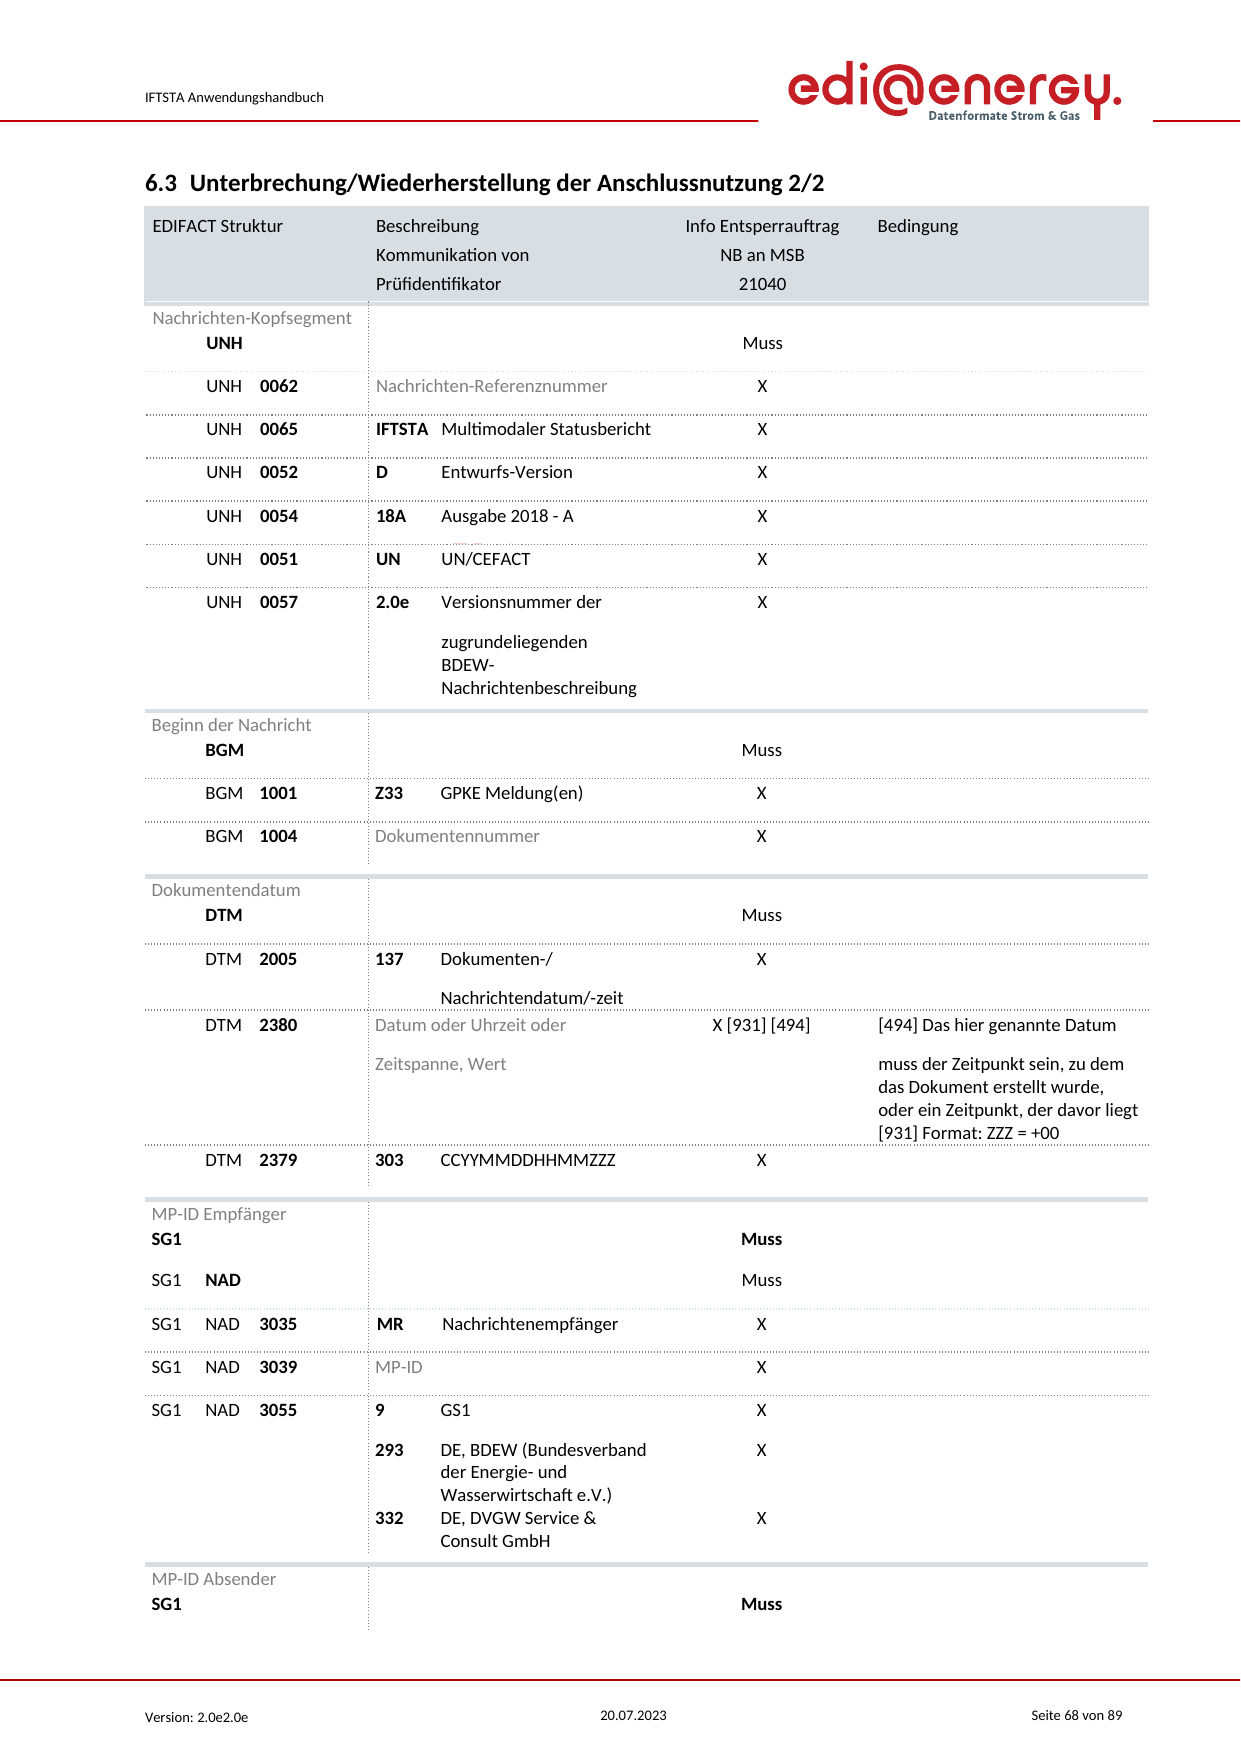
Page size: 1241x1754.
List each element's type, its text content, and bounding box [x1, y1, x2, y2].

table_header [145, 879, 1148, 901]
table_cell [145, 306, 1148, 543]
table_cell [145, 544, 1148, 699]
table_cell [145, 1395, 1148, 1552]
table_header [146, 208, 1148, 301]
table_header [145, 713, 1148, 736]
subtitle Unterbrechung/Wiederherstellung der Anschlussnutzung 2/2 [145, 164, 1122, 198]
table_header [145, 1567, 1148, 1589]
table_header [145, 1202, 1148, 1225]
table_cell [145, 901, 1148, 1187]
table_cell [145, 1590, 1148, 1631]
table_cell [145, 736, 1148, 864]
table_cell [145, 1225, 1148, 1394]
